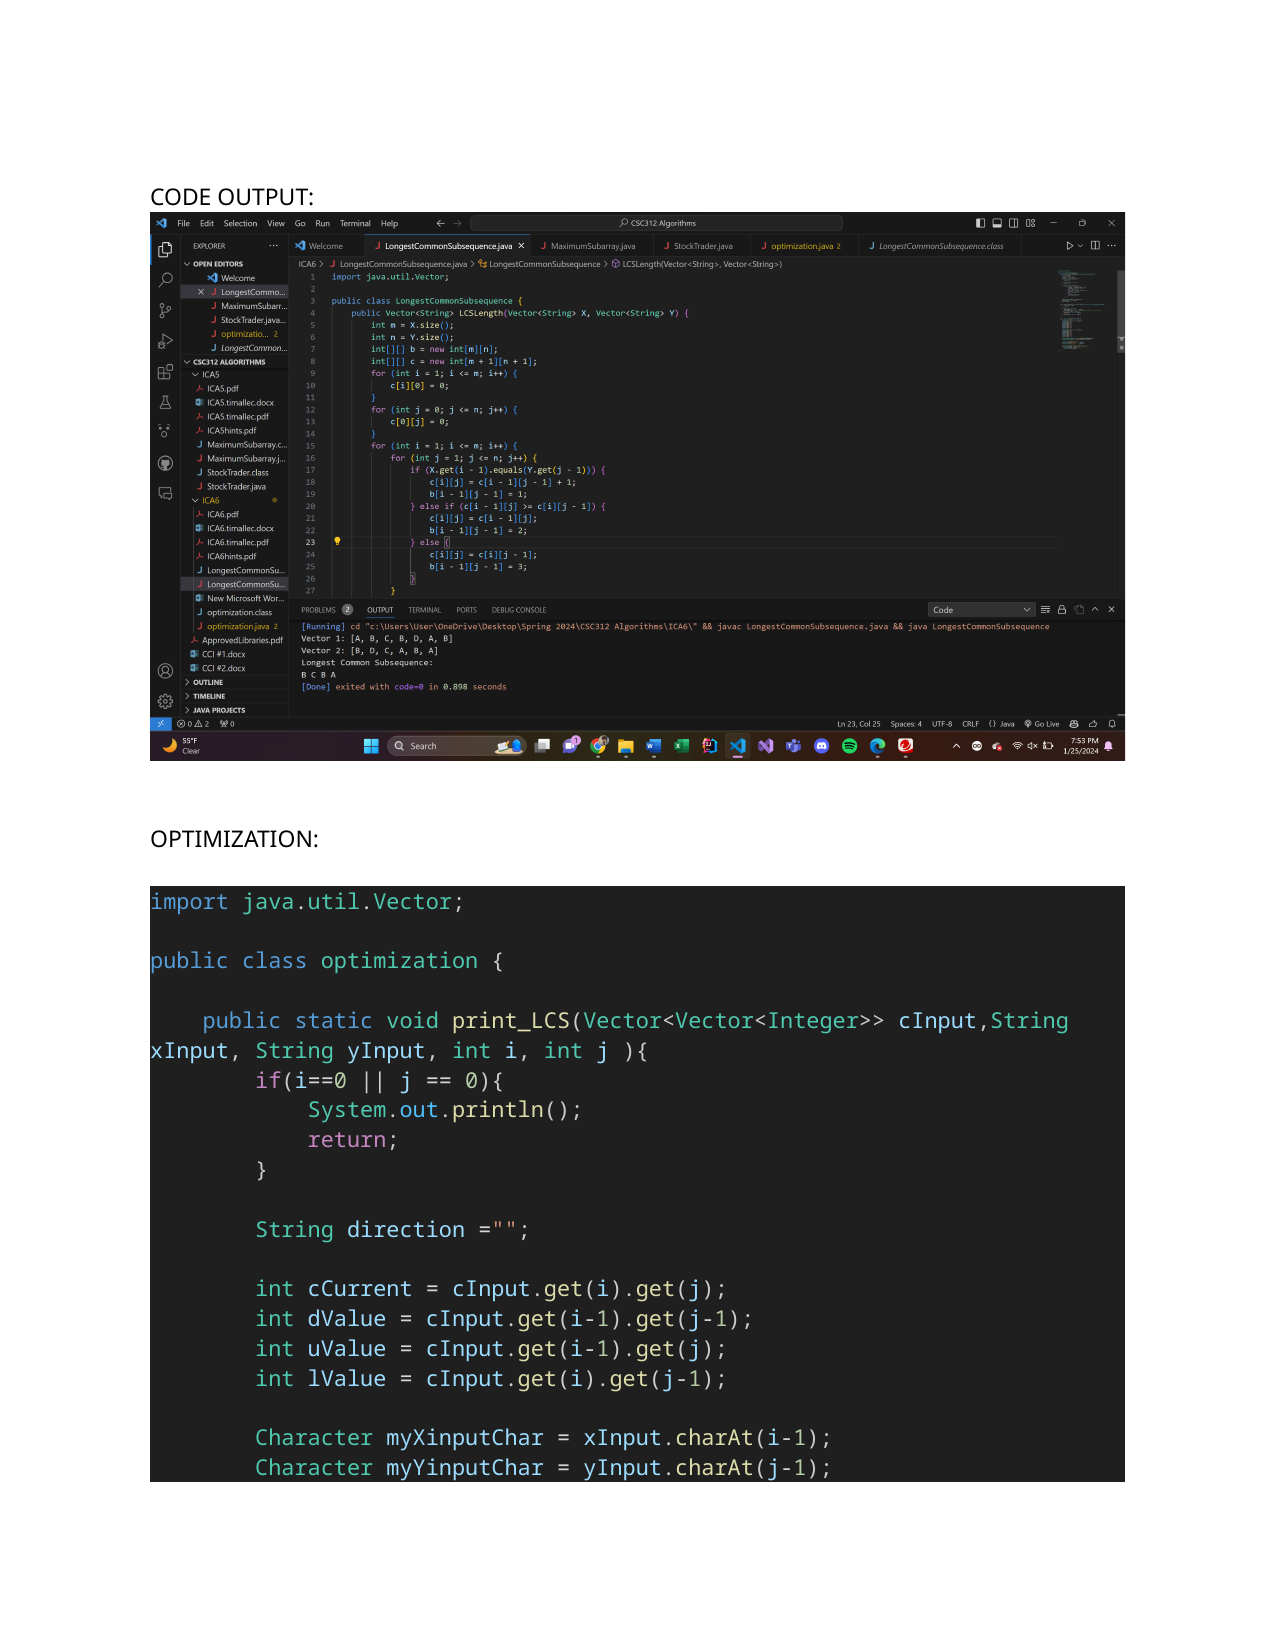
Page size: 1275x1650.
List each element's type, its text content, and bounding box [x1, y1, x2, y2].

text int dValue = cInput.get(i-1).get(j-1); [150, 1303, 1125, 1333]
text int cCurrent = cInput.get(i).get(j); [150, 1273, 1125, 1303]
text int lValue = cInput.get(i).get(j-1); [150, 1363, 1125, 1392]
text return; [150, 1124, 1125, 1154]
text import java.util.Vector; [150, 886, 1125, 916]
text if(i==0 || j == 0){ [150, 1065, 1125, 1094]
text CODE OUTPUT: [150, 181, 1125, 212]
picture [150, 212, 1125, 761]
text public class optimization { [150, 946, 1125, 975]
text Character myYinputChar = yInput.charAt(j-1); [150, 1452, 1125, 1482]
text int uValue = cInput.get(i-1).get(j); [150, 1333, 1125, 1363]
text OPTIMIZATION: [150, 823, 1125, 855]
text public static void print_LCS(Vector<Vector<Integer>> cInput,String xInput, String yInput, int i, int j ){ [150, 1005, 1125, 1065]
text Character myXinputChar = xInput.charAt(i-1); [150, 1422, 1125, 1452]
text System.out.println(); [150, 1094, 1125, 1124]
text } [150, 1154, 1125, 1184]
text String direction =""; [150, 1214, 1125, 1243]
